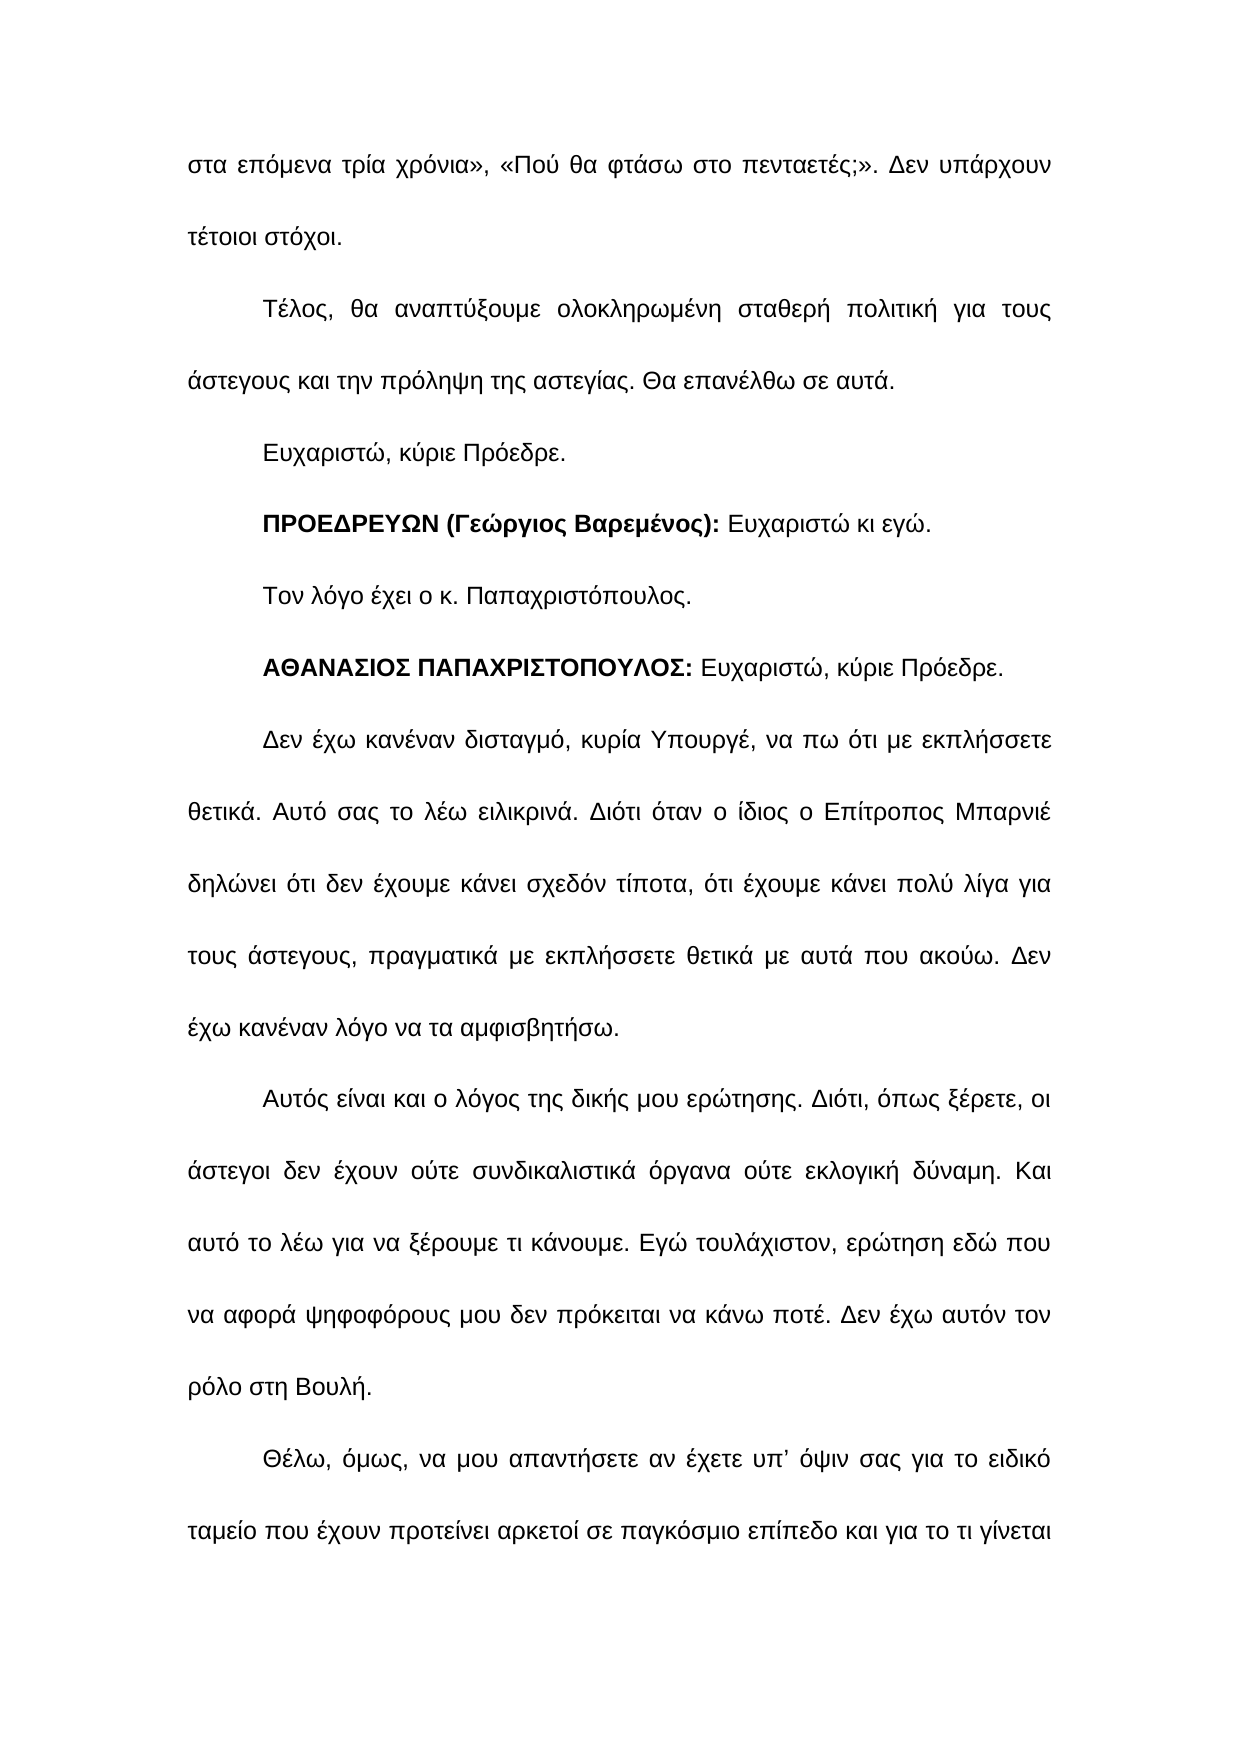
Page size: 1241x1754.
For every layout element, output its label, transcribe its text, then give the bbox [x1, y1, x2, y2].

text Τέλος, θα αναπτύξουμε ολοκληρωμένη σταθερή πολιτική για τους άστεγους και την πρόληψη της αστεγίας. Θα επανέλθω σε αυτά. [187, 294, 1053, 394]
text Τον λόγο έχει ο κ. Παπαχριστόπουλος. [187, 581, 1053, 610]
text Δεν έχω κανέναν δισταγμό, κυρία Υπουργέ, να πω ότι με εκπλήσσετε θετικά. Αυτό σας το λέω ειλικρινά. Διότι όταν ο ίδιος ο Επίτροπος Μπαρνιέ δηλώνει ότι δεν έχουμε κάνει σχεδόν τίποτα, ότι έχουμε κάνει πολύ λίγα για τους άστεγους, πραγματικά με εκπλήσσετε θετικά με αυτά που ακούω. Δεν έχω κανέναν λόγο να τα αμφισβητήσω. [187, 725, 1053, 1041]
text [187, 150, 1053, 251]
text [187, 1444, 1053, 1544]
text Ευχαριστώ, κύριε Πρόεδρε. [187, 437, 1053, 466]
text ΑΘΑΝΑΣΙΟΣ ΠΑΠΑΧΡΙΣΤΟΠΟΥΛΟΣ: Ευχαριστώ, κύριε Πρόεδρε. [187, 653, 1053, 682]
text Αυτός είναι και ο λόγος της δικής μου ερώτησης. Διότι, όπως ξέρετε, οι άστεγοι δεν έχουν ούτε συνδικαλιστικά όργανα ούτε εκλογική δύναμη. Και αυτό το λέω για να ξέρουμε τι κάνουμε. Εγώ τουλάχιστον, ερώτηση εδώ που να αφορά ψηφοφόρους μου δεν πρόκειται να κάνω ποτέ. Δεν έχω αυτόν τον ρόλο στη Βουλή. [187, 1084, 1053, 1401]
text ΠΡΟΕΔΡΕΥΩΝ (Γεώργιος Βαρεμένος): Ευχαριστώ κι εγώ. [187, 509, 1053, 538]
